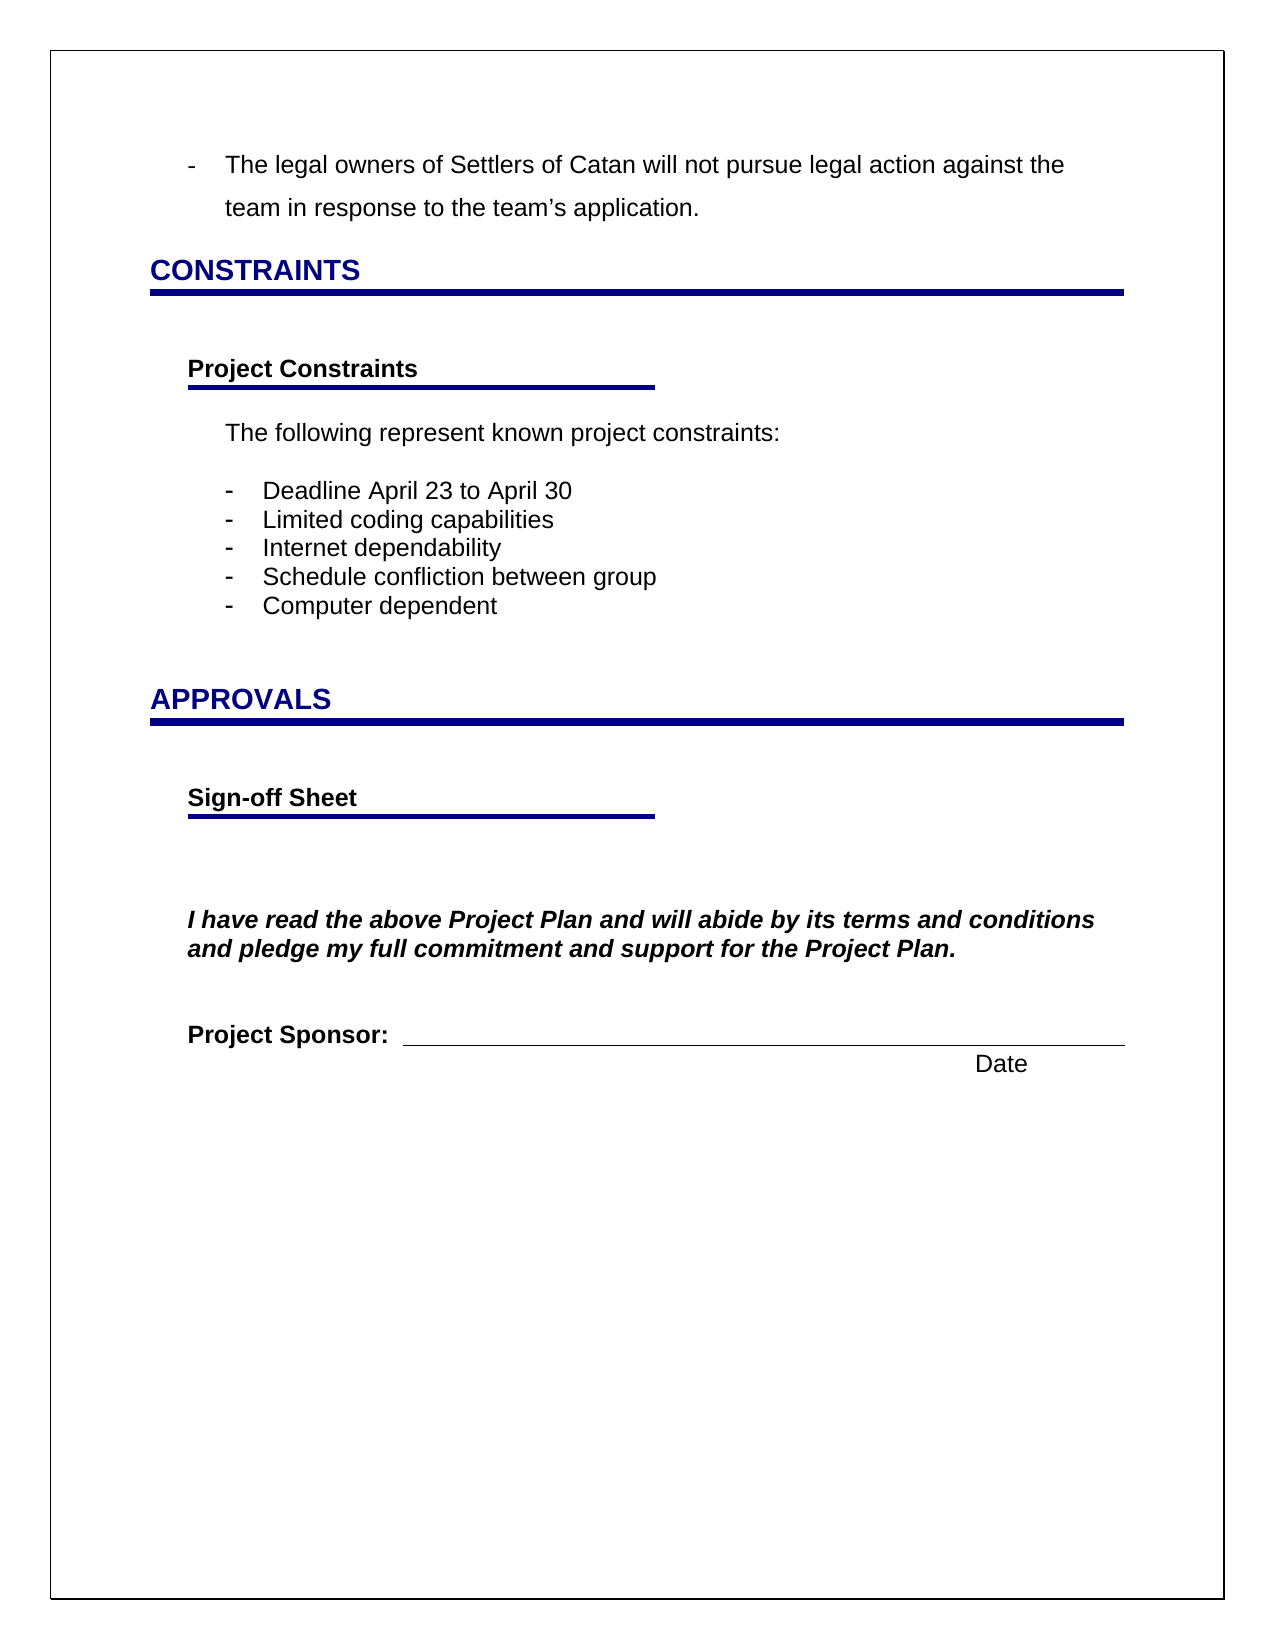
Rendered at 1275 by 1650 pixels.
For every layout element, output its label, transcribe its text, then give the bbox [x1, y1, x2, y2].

list Internet dependability [225, 533, 1124, 562]
list Deadline April 23 to April 30 [225, 476, 1124, 504]
text Date [187, 1049, 1124, 1077]
list Limited coding capabilities [225, 504, 1124, 533]
subtitle Sign-off Sheet [187, 783, 655, 819]
list The following represent known project constraints: [225, 418, 1124, 476]
text I have read the above Project Plan and will abide by its terms and conditions and pledge my full commitment and support for the Project Plan. [187, 905, 1124, 962]
list Computer dependent [225, 591, 1124, 620]
list Schedule confliction between group [225, 562, 1124, 591]
list The legal owners of Settlers of Catan will not pursue legal action against the team in response to the team’s application. [187, 150, 1124, 222]
subtitle APPROVALS [150, 682, 1124, 718]
text Project Sponsor: [187, 1020, 1124, 1049]
subtitle Project Constraints [187, 354, 655, 389]
subtitle CONSTRAINTS [150, 253, 1124, 289]
